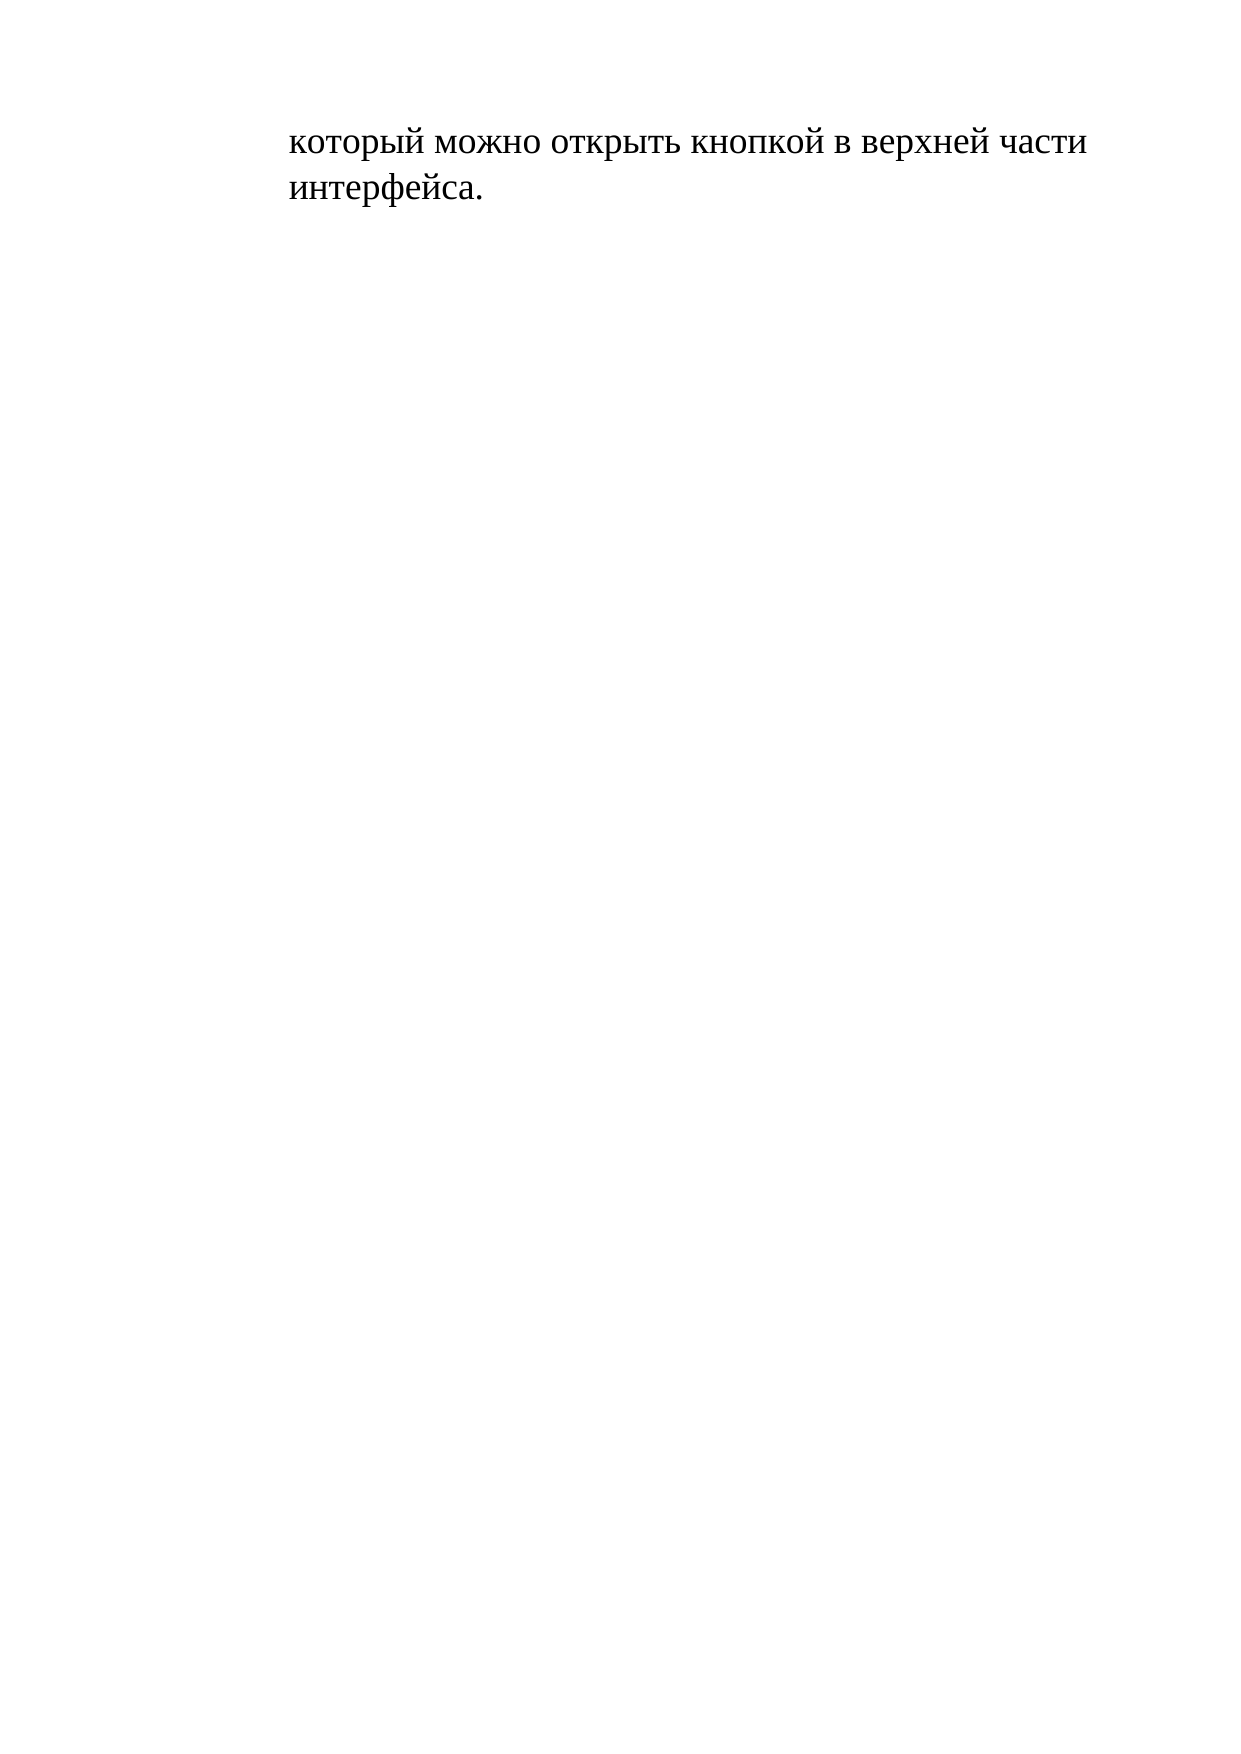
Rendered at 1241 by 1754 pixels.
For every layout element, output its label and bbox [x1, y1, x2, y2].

list [251, 118, 1152, 208]
